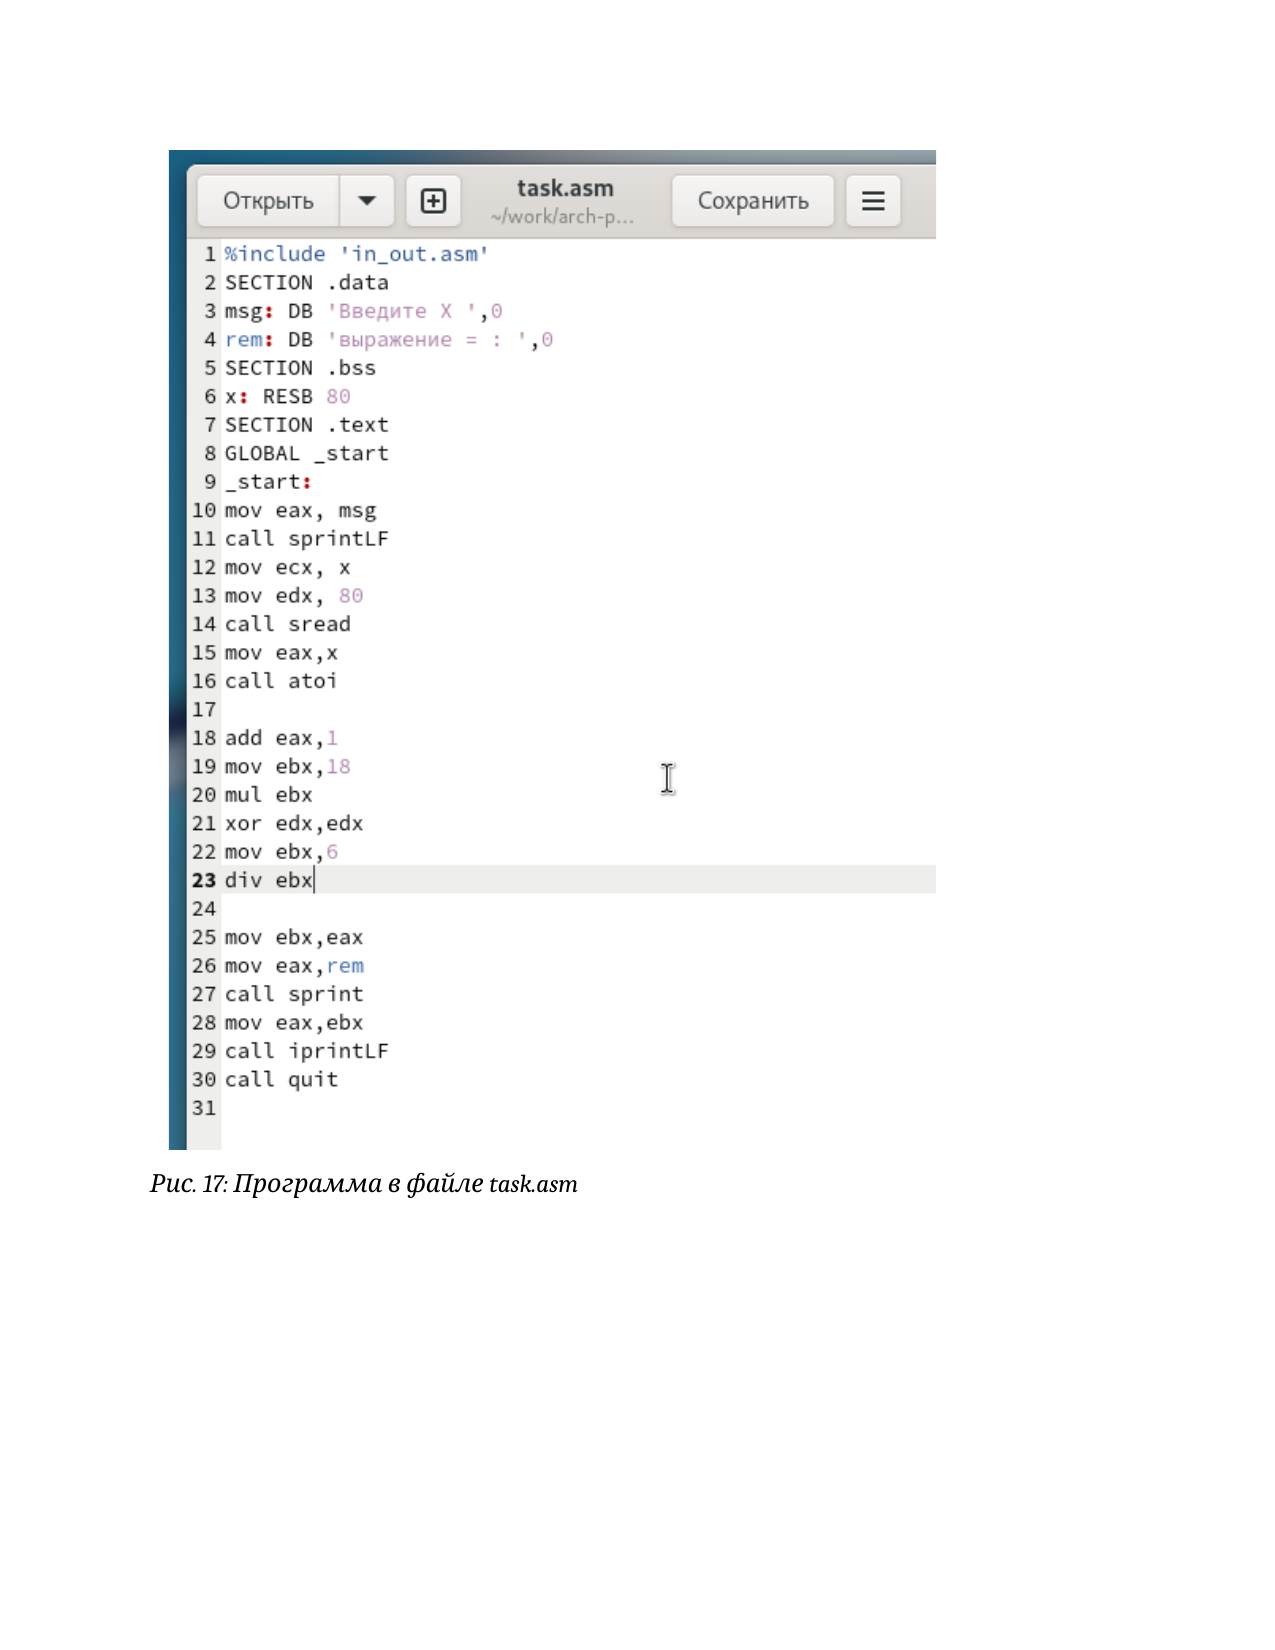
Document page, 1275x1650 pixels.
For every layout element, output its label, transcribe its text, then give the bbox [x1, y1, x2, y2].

picture [168, 150, 937, 1150]
text Рис. 17: Программа в файле task.asm [150, 1170, 1125, 1199]
